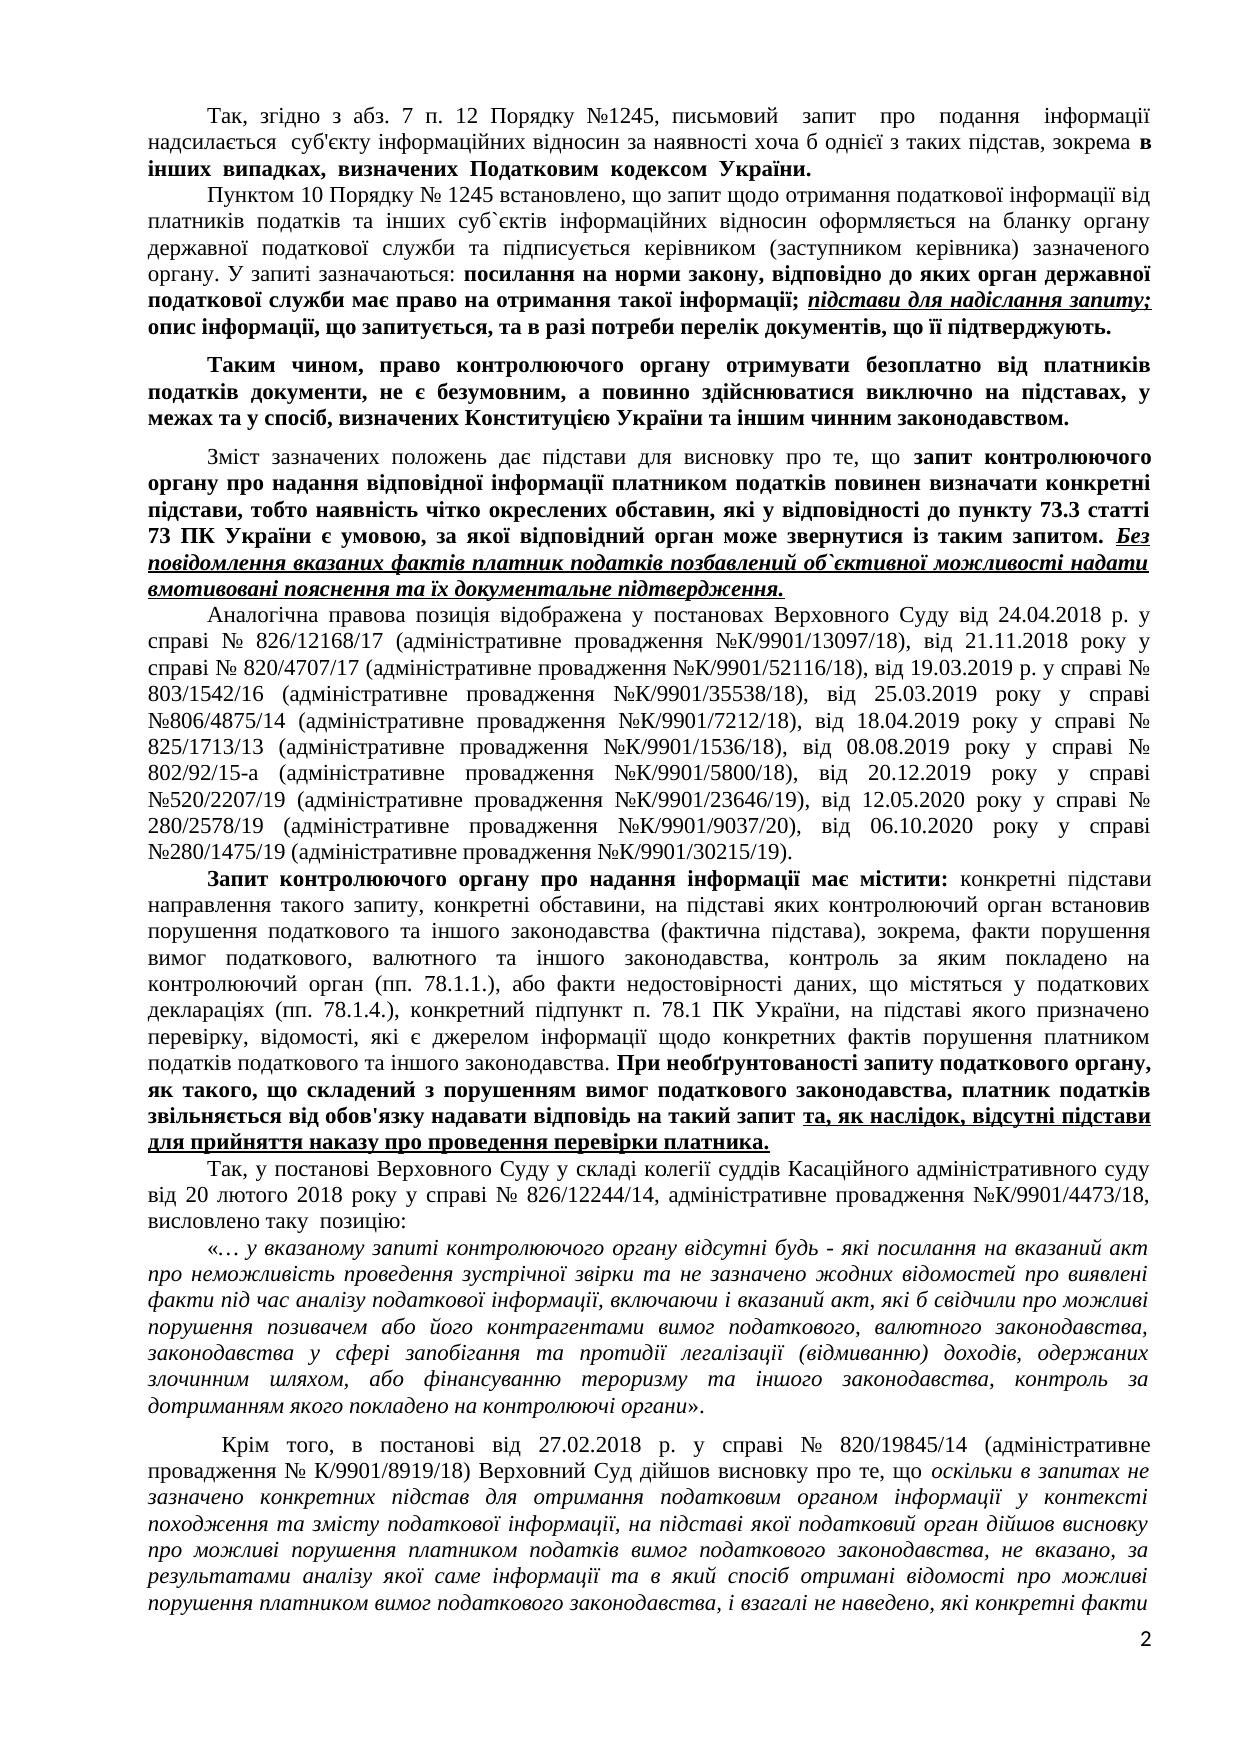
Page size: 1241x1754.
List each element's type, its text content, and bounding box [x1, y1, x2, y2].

text Зміст зазначених положень дає підстави для висновку про те, що запит контролюючого органу про надання відповідної інформації платником податків повинен визначати конкретні підстави, тобто наявність чітко окреслених обставин, які у відповідності до пункту 73.3 статті 73 ПК України є умовою, за якої відповідний орган може звернутися із таким запитом. Без повідомлення вказаних фактів платник податків позбавлений об`єктивної можливості надати вмотивовані пояснення та їх документальне підтвердження. [148, 443, 1152, 601]
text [148, 1431, 1152, 1615]
text Запит контролюючого органу про надання інформації має містити: конкретні підстави направлення такого запиту, конкретні обставини, на підставі яких контролюючий орган встановив порушення податкового та іншого законодавства (фактична підстава), зокрема, факти порушення вимог податкового, валютного та іншого законодавства, контроль за яким покладено на контролюючий орган (пп. 78.1.1.), або факти недостовірності даних, що містяться у податкових деклараціях (пп. 78.1.4.), конкретний підпункт п. 78.1 ПК України, на підставі якого призначено перевірку, відомості, які є джерелом інформації щодо конкретних фактів порушення платником податків податкового та іншого законодавства. При необґрунтованості запиту податкового органу, як такого, що складений з порушенням вимог податкового законодавства, платник податків звільняється від обов'язку надавати відповідь на такий запит та, як наслідок, відсутні підстави для прийняття наказу про проведення перевірки платника. [148, 865, 1152, 1155]
text Так, у постанові Верховного Суду у складі колегії суддів Касаційного адміністративного суду від 20 лютого 2018 року у справі № 826/12244/14, адміністративне провадження №К/9901/4473/18, висловлено таку позицію: [148, 1155, 1152, 1234]
text «… у вказаному запиті контролюючого органу відсутні будь - які посилання на вказаний акт про неможливість проведення зустрічної звірки та не зазначено жодних відомостей про виявлені факти під час аналізу податкової інформації, включаючи і вказаний акт, які б свідчили про можливі порушення позивачем або його контрагентами вимог податкового, валютного законодавства, законодавства у сфері запобігання та протидії легалізації (відмиванню) доходів, одержаних злочинним шляхом, або фінансуванню тероризму та іншого законодавства, контроль за дотриманням якого покладено на контролюючі органи». [148, 1234, 1152, 1418]
text Так, згідно з абз. 7 п. 12 Порядку №1245, письмовий запит про подання інформації надсилається суб'єкту інформаційних відносин за наявності хоча б однієї з таких підстав, зокрема в інших випадках, визначених Податковим кодексом України. [148, 102, 1152, 181]
text Аналогічна правова позиція відображена у постановах Верховного Суду від 24.04.2018 р. у справі № 826/12168/17 (адміністративне провадження №К/9901/13097/18), від 21.11.2018 року у справі № 820/4707/17 (адміністративне провадження №К/9901/52116/18), від 19.03.2019 р. у справі № 803/1542/16 (адміністративне провадження №К/9901/35538/18), від 25.03.2019 року у справі №806/4875/14 (адміністративне провадження №К/9901/7212/18), від 18.04.2019 року у справі № 825/1713/13 (адміністративне провадження №К/9901/1536/18), від 08.08.2019 року у справі № 802/92/15-а (адміністративне провадження №К/9901/5800/18), від 20.12.2019 року у справі №520/2207/19 (адміністративне провадження №К/9901/23646/19), від 12.05.2020 року у справі № 280/2578/19 (адміністративне провадження №К/9901/9037/20), від 06.10.2020 року у справі №280/1475/19 (адміністративне провадження №К/9901/30215/19). [148, 601, 1152, 865]
text Таким чином, право контролюючого органу отримувати безоплатно від платників податків документи, не є безумовним, а повинно здійснюватися виключно на підставах, у межах та у спосіб, визначених Конституцією України та іншим чинним законодавством. [148, 352, 1152, 431]
text Пунктом 10 Порядку № 1245 встановлено, що запит щодо отримання податкової інформації від платників податків та інших суб`єктів інформаційних відносин оформляється на бланку органу державної податкової служби та підписується керівником (заступником керівника) зазначеного органу. У запиті зазначаються: посилання на норми закону, відповідно до яких орган державної податкової служби має право на отримання такої інформації; підстави для надіслання запиту; опис інформації, що запитується, та в разі потреби перелік документів, що її підтверджують. [148, 181, 1152, 339]
